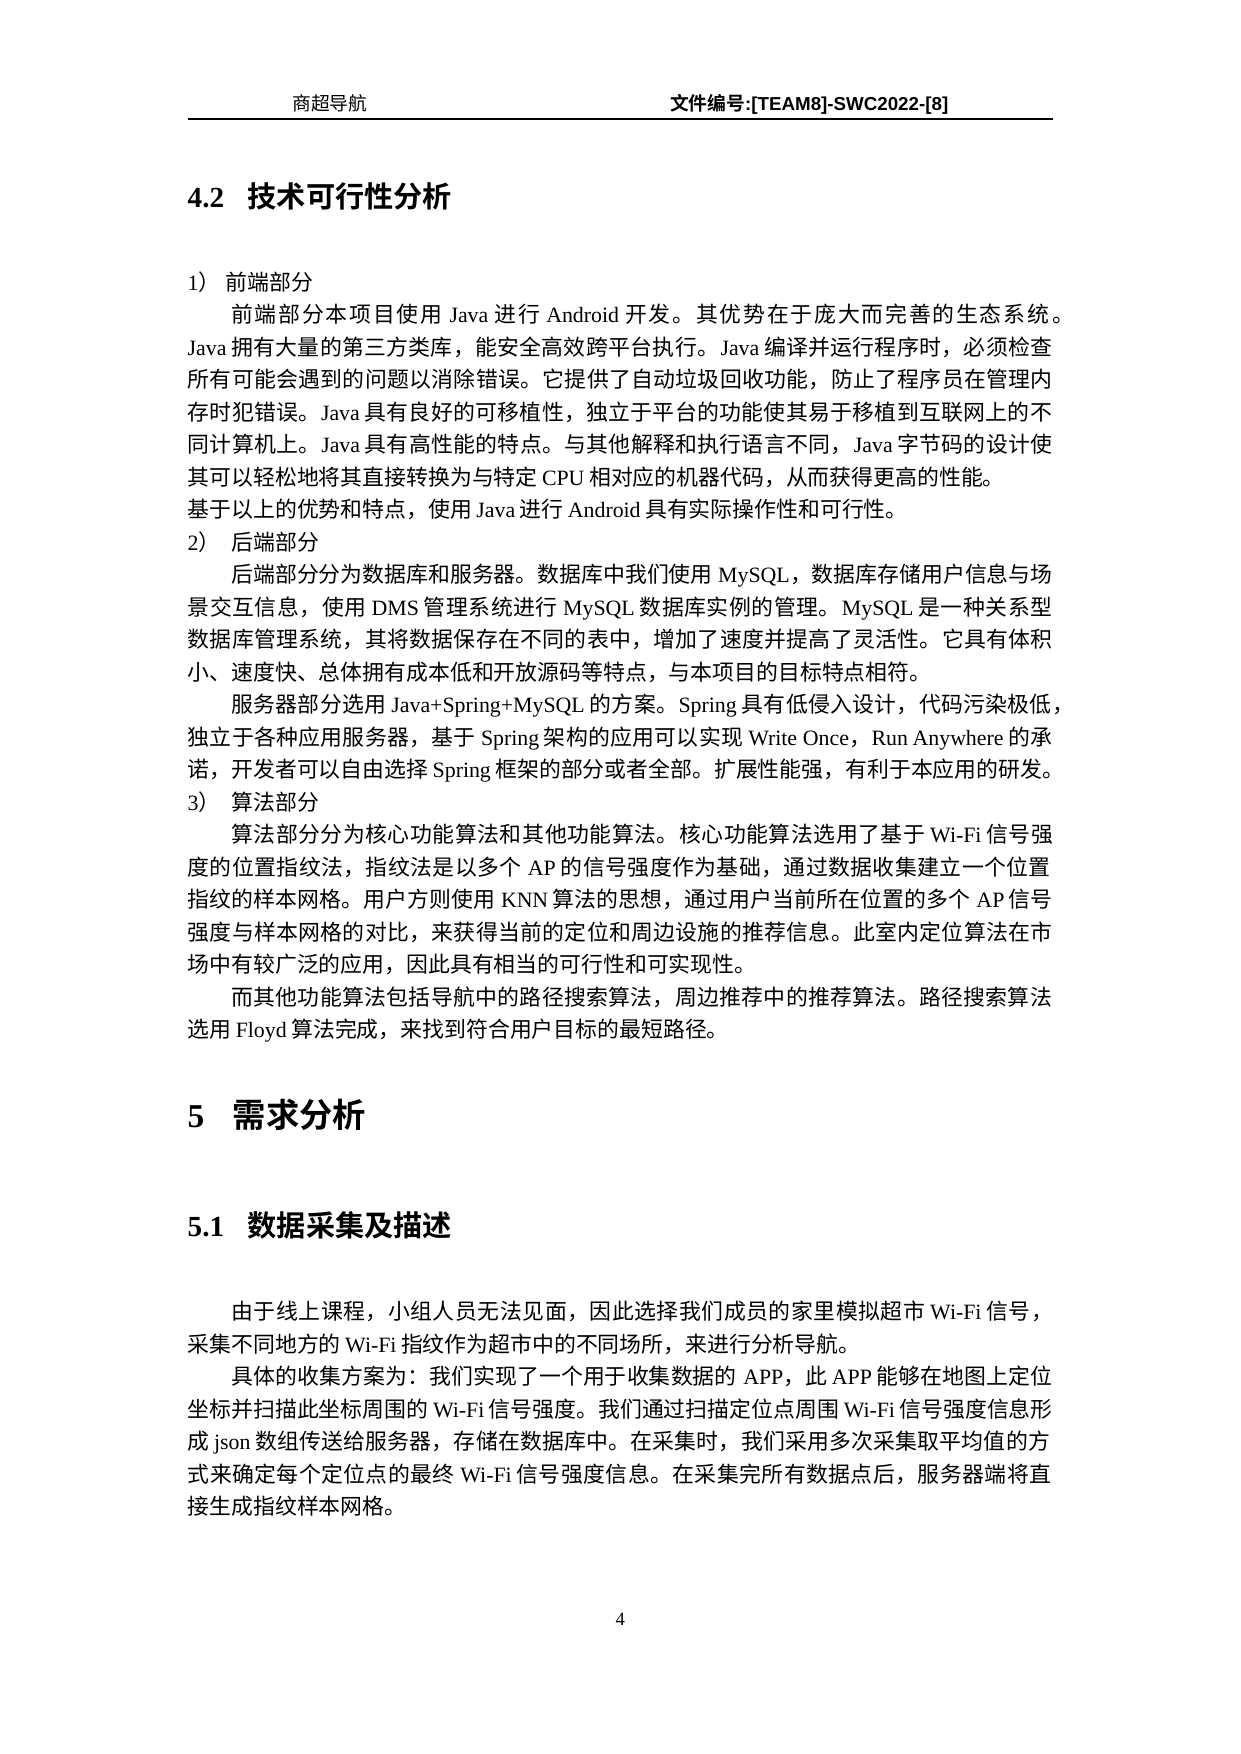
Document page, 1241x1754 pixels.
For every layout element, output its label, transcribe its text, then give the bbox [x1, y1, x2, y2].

subtitle 需求分析 [187, 1080, 1053, 1145]
text 基于以上的优势和特点，使用Java进行Android具有实际操作性和可行性。 [187, 492, 1053, 524]
text 后端部分分为数据库和服务器。数据库中我们使用MySQL，数据库存储用户信息与场景交互信息，使用DMS管理系统进行MySQL数据库实例的管理。MySQL是⼀种关系型数据库管理系统，其将数据保存在不同的表中，增加了速度并提高了灵活性。它具有体积小、速度快、总体拥有成本低和开放源码等特点，与本项目的目标特点相符。 [187, 557, 1053, 687]
text 前端部分本项目使用Java进行Android开发。其优势在于庞大而完善的生态系统。Java拥有大量的第三方类库，能安全高效跨平台执行。Java编译并运行程序时，必须检查所有可能会遇到的问题以消除错误。它提供了自动垃圾回收功能，防止了程序员在管理内存时犯错误。Java具有良好的可移植性，独立于平台的功能使其易于移植到互联网上的不同计算机上。Java具有高性能的特点。与其他解释和执行语言不同，Java字节码的设计使其可以轻松地将其直接转换为与特定CPU相对应的机器代码，从而获得更高的性能。 [187, 297, 1053, 492]
subtitle 技术可行性分析 [187, 162, 1053, 227]
text 服务器部分选用Java+Spring+MySQL的方案。Spring具有低侵入设计，代码污染极低，独立于各种应用服务器，基于Spring架构的应用可以实现Write Once，Run Anywhere的承诺，开发者可以自由选择Spring框架的部分或者全部。扩展性能强，有利于本应用的研发。 [187, 687, 1053, 784]
text 由于线上课程，小组人员无法见面，因此选择我们成员的家里模拟超市Wi-Fi信号，采集不同地方的Wi-Fi指纹作为超市中的不同场所，来进行分析导航。 [187, 1294, 1053, 1359]
text 1） 前端部分 [187, 264, 1053, 297]
subtitle 数据采集及描述 [187, 1191, 1053, 1256]
text 而其他功能算法包括导航中的路径搜索算法，周边推荐中的推荐算法。路径搜索算法选用Floyd算法完成，来找到符合用户目标的最短路径。 [187, 979, 1053, 1044]
text 2） 后端部分 [187, 524, 1053, 557]
text 3） 算法部分 [187, 784, 1053, 817]
text 算法部分分为核心功能算法和其他功能算法。核心功能算法选用了基于Wi-Fi信号强度的位置指纹法，指纹法是以多个AP的信号强度作为基础，通过数据收集建立一个位置指纹的样本网格。用户方则使用KNN算法的思想，通过用户当前所在位置的多个AP信号强度与样本网格的对比，来获得当前的定位和周边设施的推荐信息。此室内定位算法在市场中有较广泛的应用，因此具有相当的可行性和可实现性。 [187, 817, 1053, 979]
text 具体的收集方案为：我们实现了一个用于收集数据的APP，此APP能够在地图上定位坐标并扫描此坐标周围的Wi-Fi信号强度。我们通过扫描定位点周围Wi-Fi信号强度信息形成json数组传送给服务器，存储在数据库中。在采集时，我们采用多次采集取平均值的方式来确定每个定位点的最终Wi-Fi信号强度信息。在采集完所有数据点后，服务器端将直接生成指纹样本网格。 [187, 1359, 1053, 1521]
